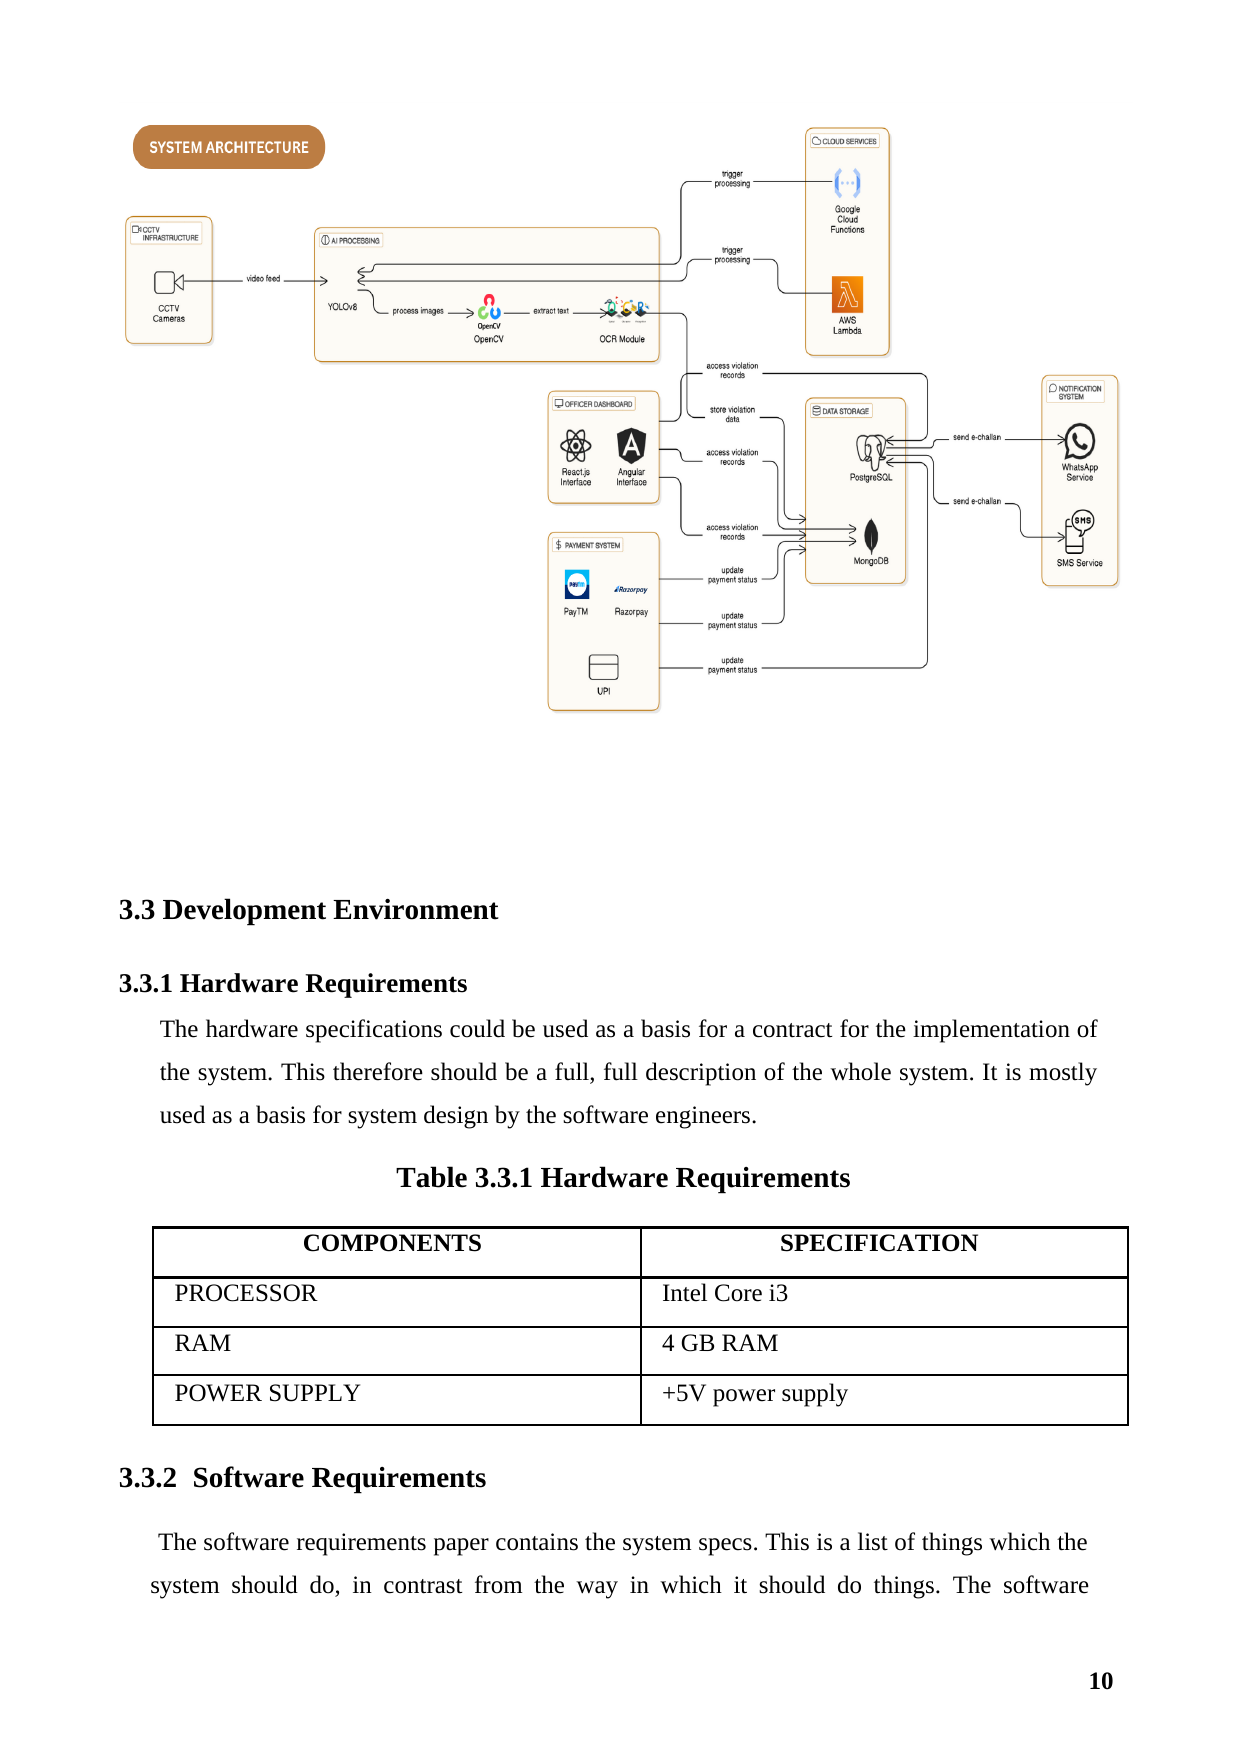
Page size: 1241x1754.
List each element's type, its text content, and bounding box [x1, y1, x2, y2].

table_cell PROCESSOR [154, 1279, 640, 1326]
text 3.3.1 Hardware Requirements [119, 967, 1137, 998]
subtitle Software Requirements [119, 1460, 1113, 1493]
table_header SPECIFICATION [642, 1229, 1127, 1276]
table_header COMPONENTS [154, 1229, 640, 1276]
table_cell Intel Core i3 [642, 1279, 1127, 1326]
text The hardware specifications could be used as a basis for a contract for the implementation of the system. This therefore should be a full, full description of the whole system. It is mostly used as a basis for system design by the software engineers. [159, 1014, 1099, 1129]
picture [118, 102, 1133, 779]
table_cell POWER SUPPLY [154, 1376, 640, 1424]
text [150, 1527, 1090, 1598]
table_cell RAM [154, 1328, 640, 1374]
text 3.3 Development Environment [119, 892, 1137, 925]
text Table 3.3.1 Hardware Requirements [133, 1160, 1113, 1193]
table_cell 4 GB RAM [642, 1328, 1127, 1374]
table_cell +5V power supply [642, 1376, 1127, 1424]
